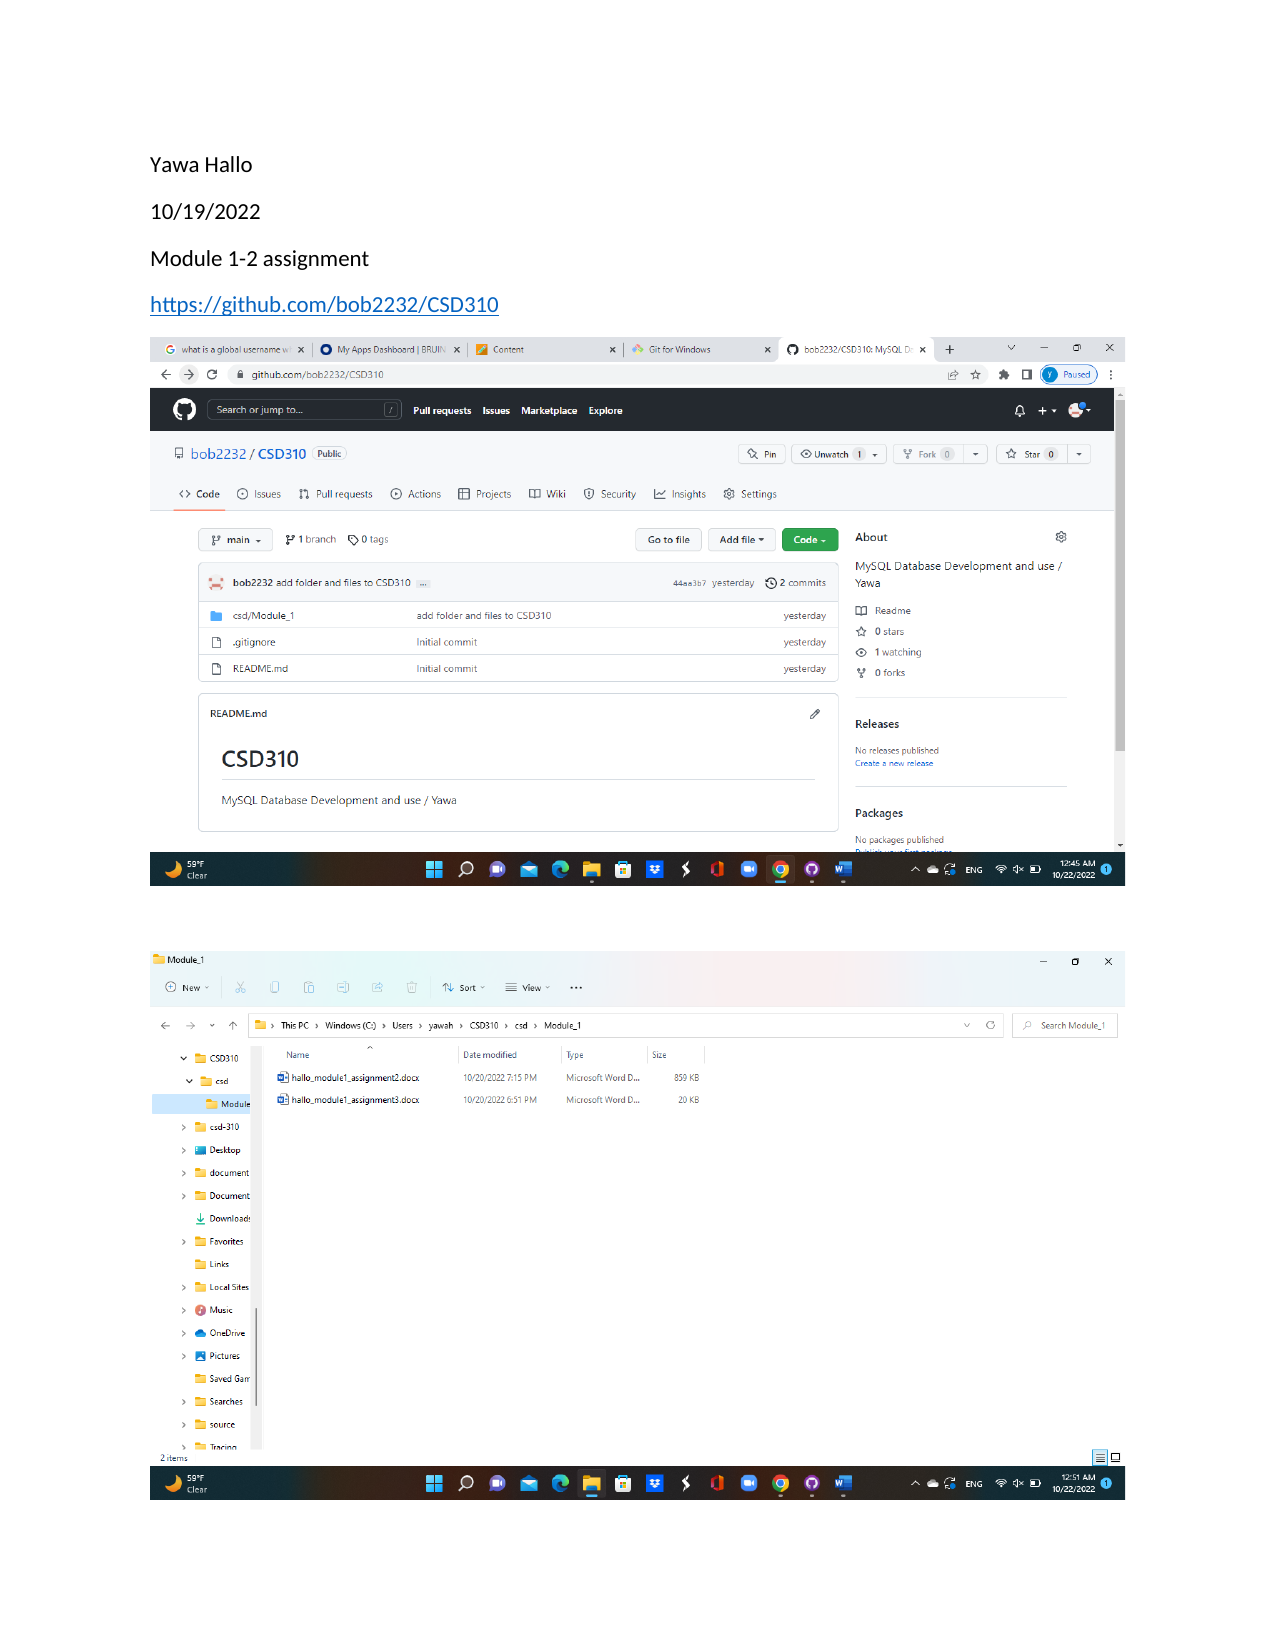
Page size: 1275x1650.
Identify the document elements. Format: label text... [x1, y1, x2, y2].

text https://github.com/bob2232/CSD310 [150, 291, 1125, 319]
text 10/19/2022 [150, 197, 1125, 225]
text Yawa Hallo [150, 150, 1125, 178]
picture [150, 337, 1125, 886]
text Module 1-2 assignment [150, 244, 1125, 272]
picture [150, 951, 1125, 1500]
